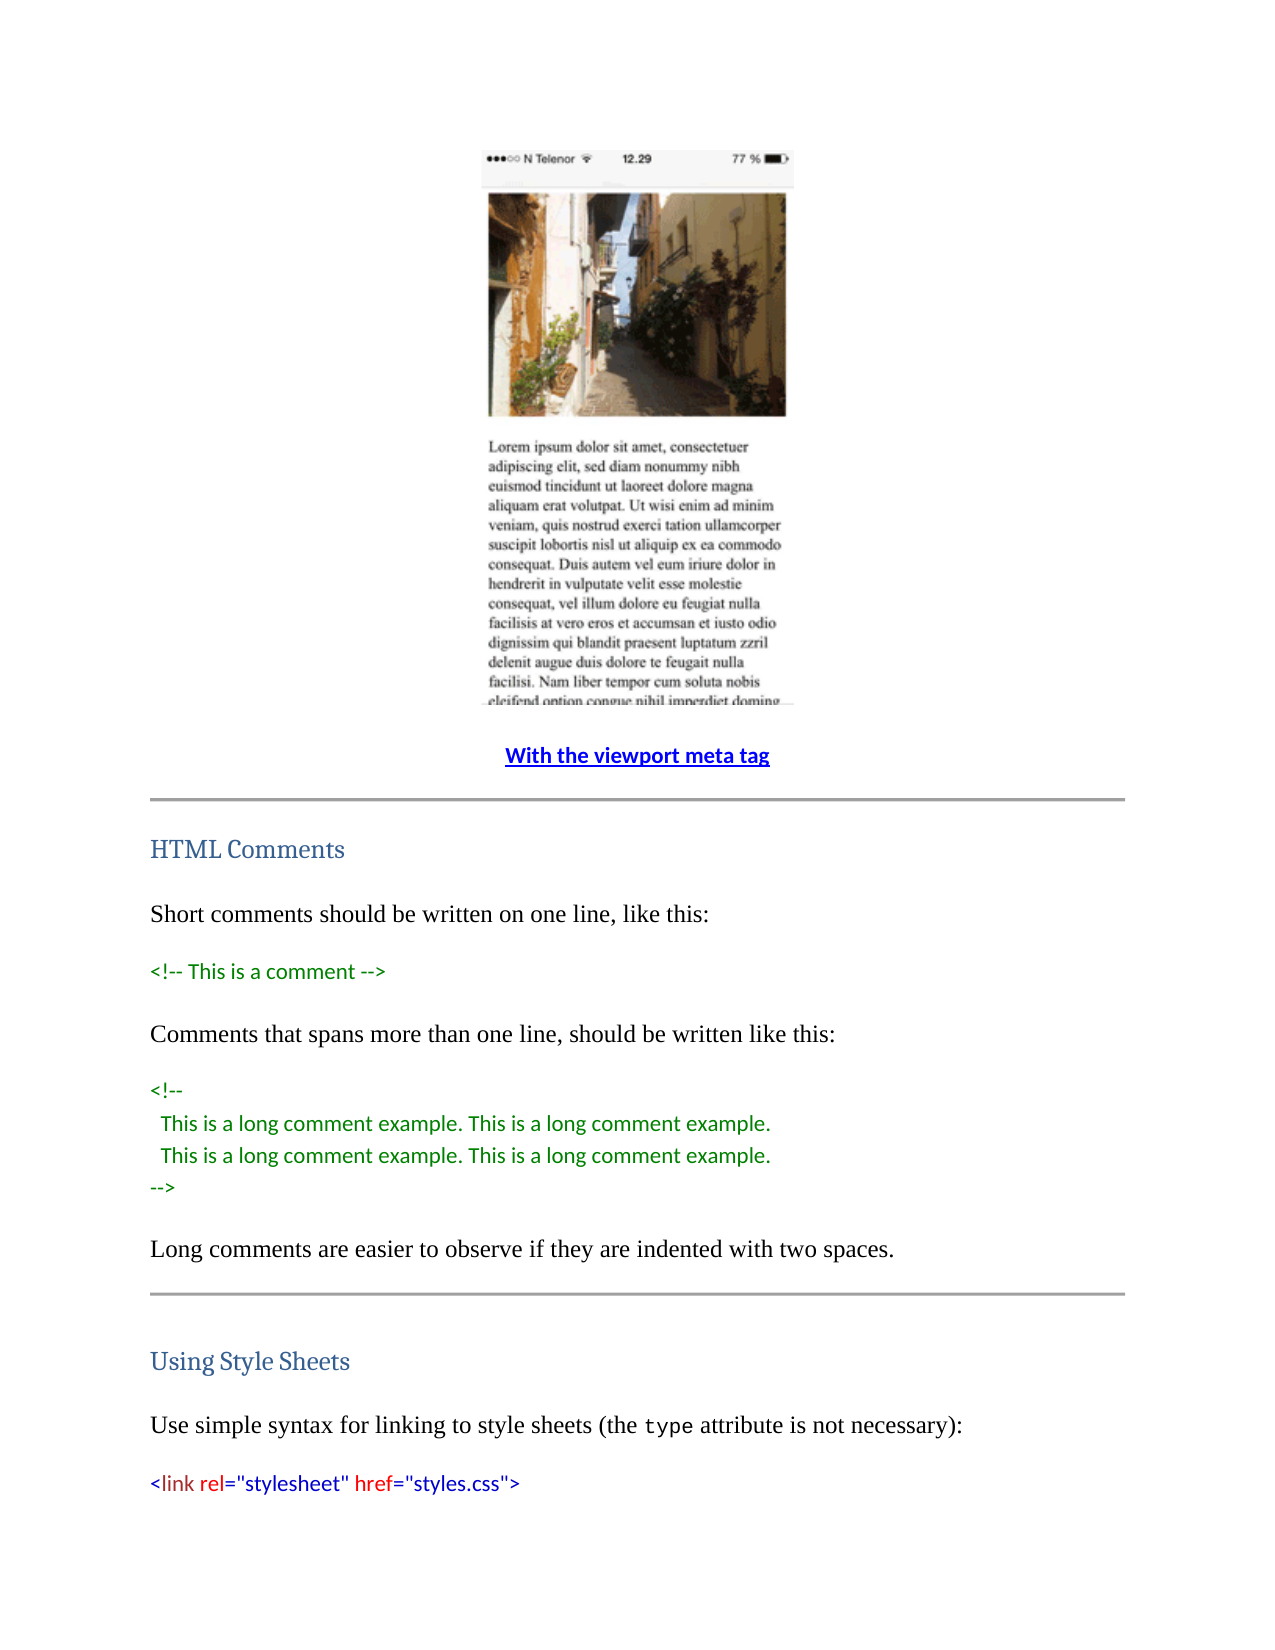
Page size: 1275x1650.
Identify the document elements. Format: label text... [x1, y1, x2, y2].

subtitle HTML Comments [150, 834, 1125, 866]
text <link rel="stylesheet" href="styles.css"> [150, 1469, 1125, 1497]
subtitle Using Style Sheets [150, 1346, 1125, 1377]
text <!-- This is a comment --> [150, 957, 1125, 985]
text Short comments should be written on one line, like this: [150, 899, 1125, 928]
text Long comments are easier to observe if they are indented with two spaces. [150, 1234, 1125, 1263]
text Comments that spans more than one line, should be written like this: [150, 1019, 1125, 1047]
picture [481, 150, 794, 705]
text <!-- This is a long comment example. This is a long comment example. This is a long comment example. This is a long comment example. --> [150, 1077, 1125, 1201]
text Use simple syntax for linking to style sheets (the type attribute is not necessary): [150, 1410, 1125, 1440]
